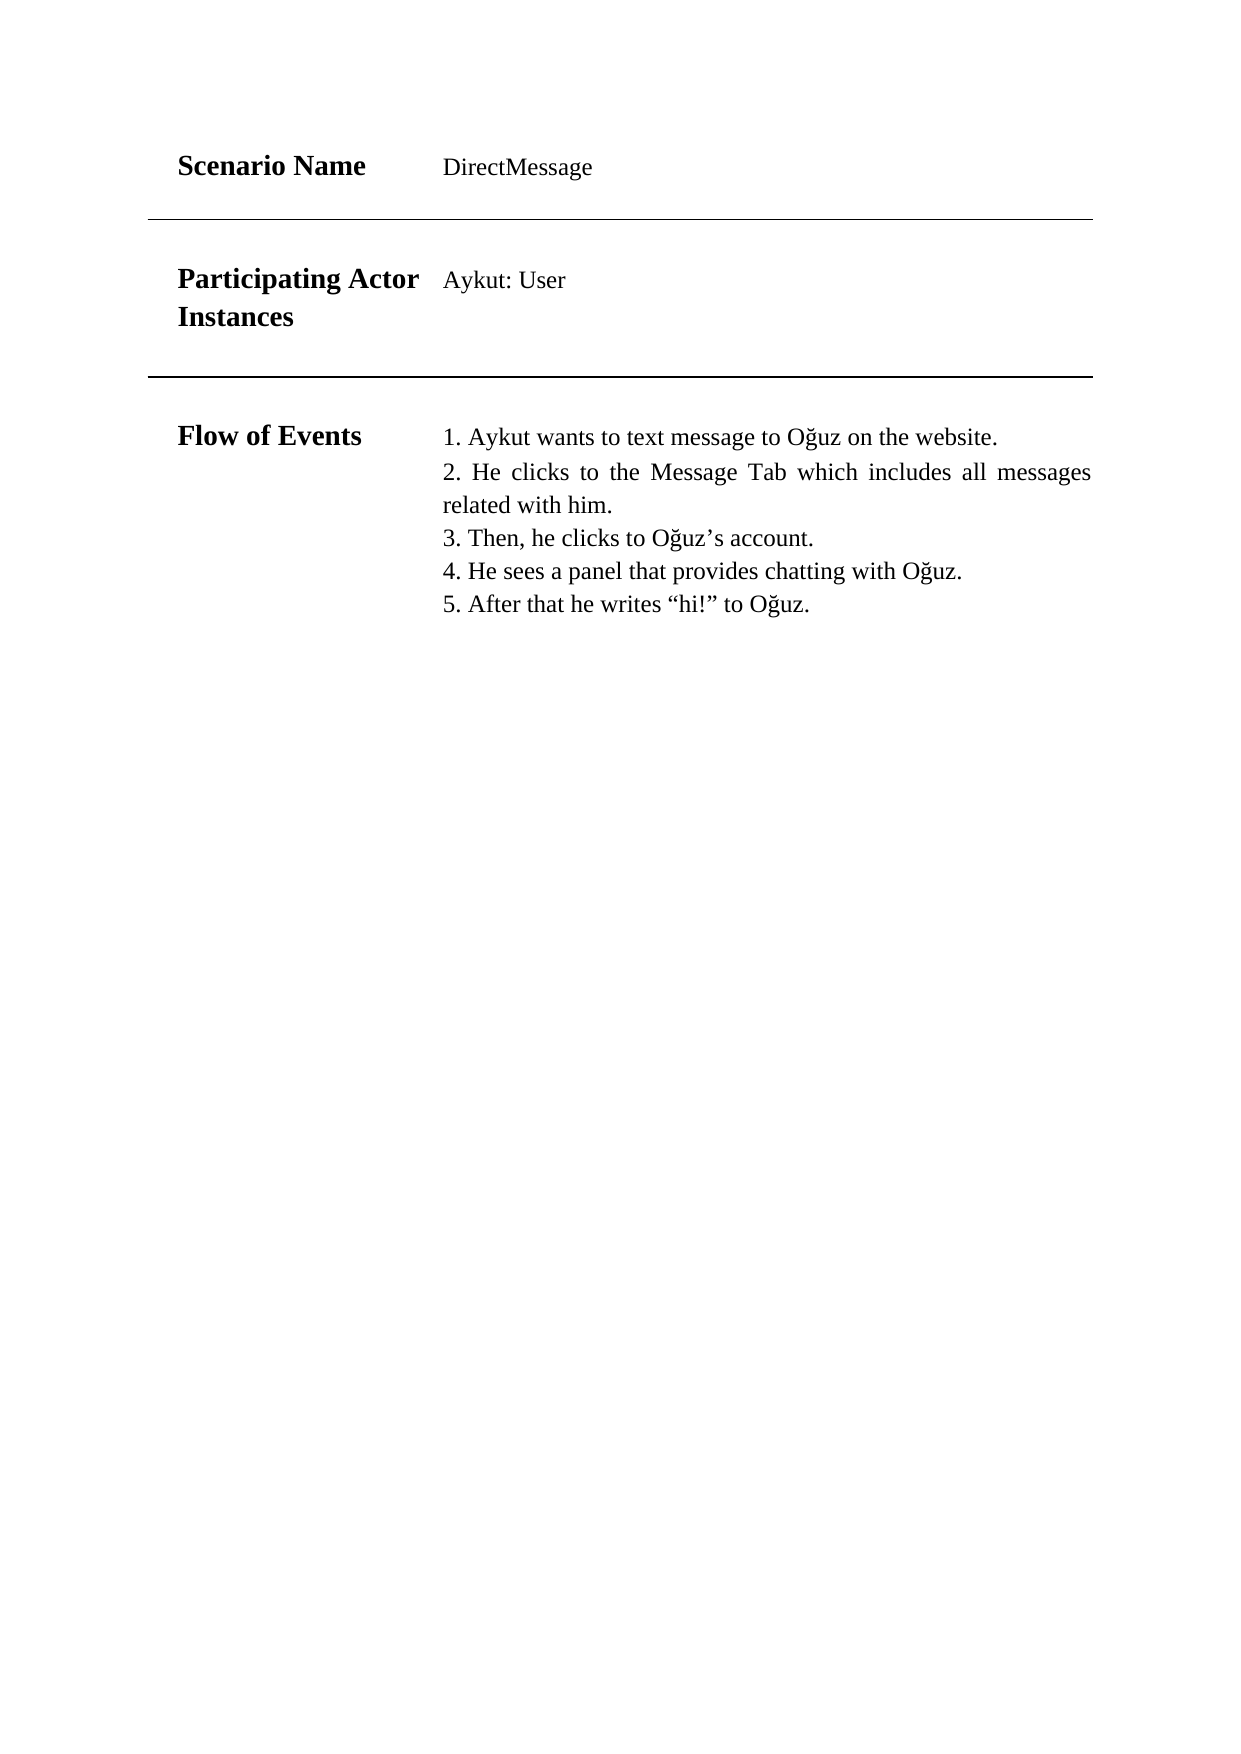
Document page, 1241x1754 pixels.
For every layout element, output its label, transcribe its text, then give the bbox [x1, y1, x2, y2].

text Instances [148, 299, 1093, 333]
text Flow of Events 1. Aykut wants to text message to Oğuz on the website. [177, 418, 1093, 452]
text 3. Then, he clicks to Oğuz’s account. [177, 523, 1093, 551]
text Participating Actor Aykut: User [148, 261, 1093, 294]
text 5. After that he writes “hi!” to Oğuz. [177, 589, 1093, 617]
text 2. He clicks to the Message Tab which includes all messages related with him. [177, 457, 1093, 518]
text 4. He sees a panel that provides chatting with Oğuz. [177, 556, 1093, 584]
text Scenario Name DirectMessage [148, 148, 1093, 181]
